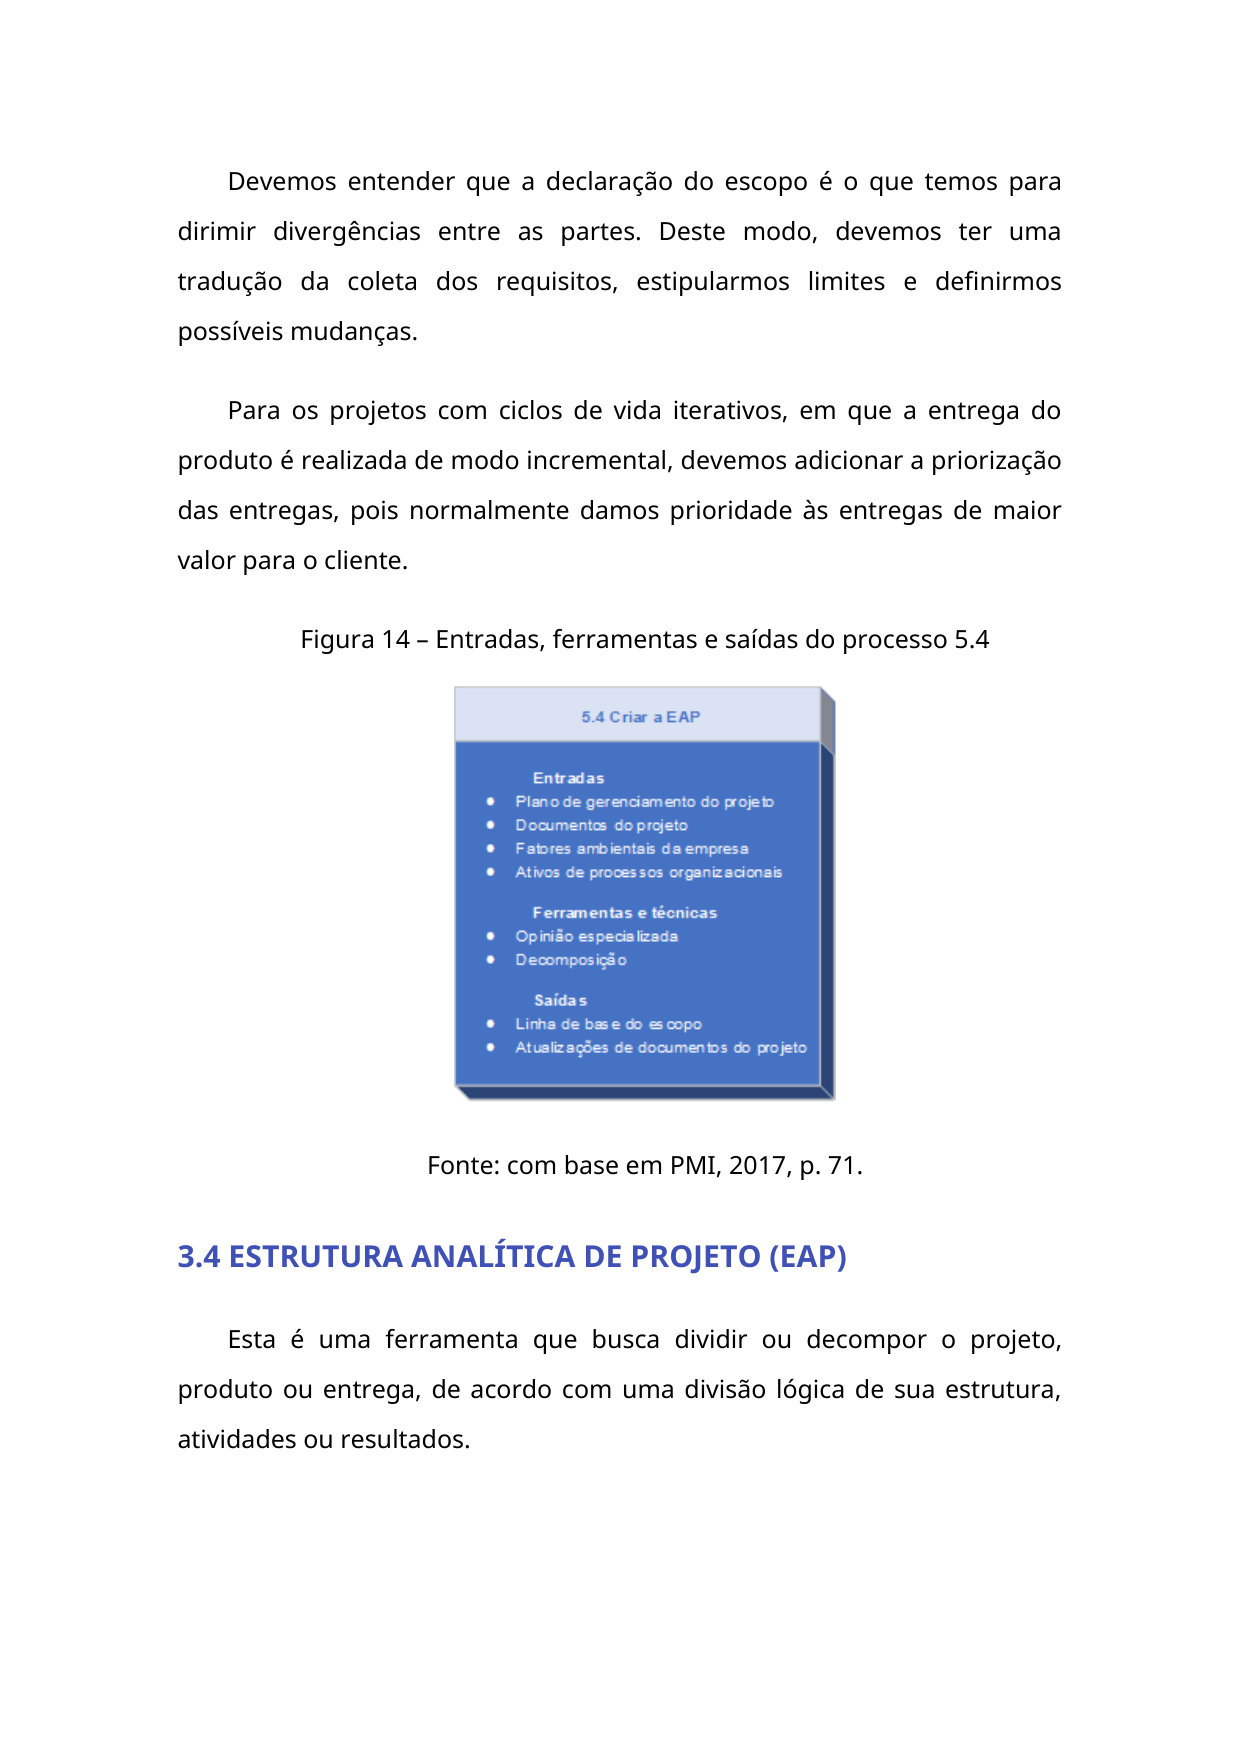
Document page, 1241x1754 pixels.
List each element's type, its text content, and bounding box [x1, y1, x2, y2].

text Esta é uma ferramenta que busca dividir ou decompor o projeto, produto ou entrega, de acordo com uma divisão lógica de sua estrutura, atividades ou resultados. [177, 1306, 1063, 1456]
picture [453, 685, 837, 1103]
text Para os projetos com ciclos de vida iterativos, em que a entrega do produto é realizada de modo incremental, devemos adicionar a priorização das entregas, pois normalmente damos prioridade às entregas de maior valor para o cliente. [177, 377, 1063, 577]
text Figura 14 – Entradas, ferramentas e saídas do processo 5.4 [177, 606, 1063, 656]
text 3.4 ESTRUTURA ANALÍTICA DE PROJETO (EAP) [177, 1232, 1063, 1277]
text Fonte: com base em PMI, 2017, p. 71. [177, 1132, 1063, 1182]
text Devemos entender que a declaração do escopo é o que temos para dirimir divergências entre as partes. Deste modo, devemos ter uma tradução da coleta dos requisitos, estipularmos limites e definirmos possíveis mudanças. [177, 148, 1063, 348]
